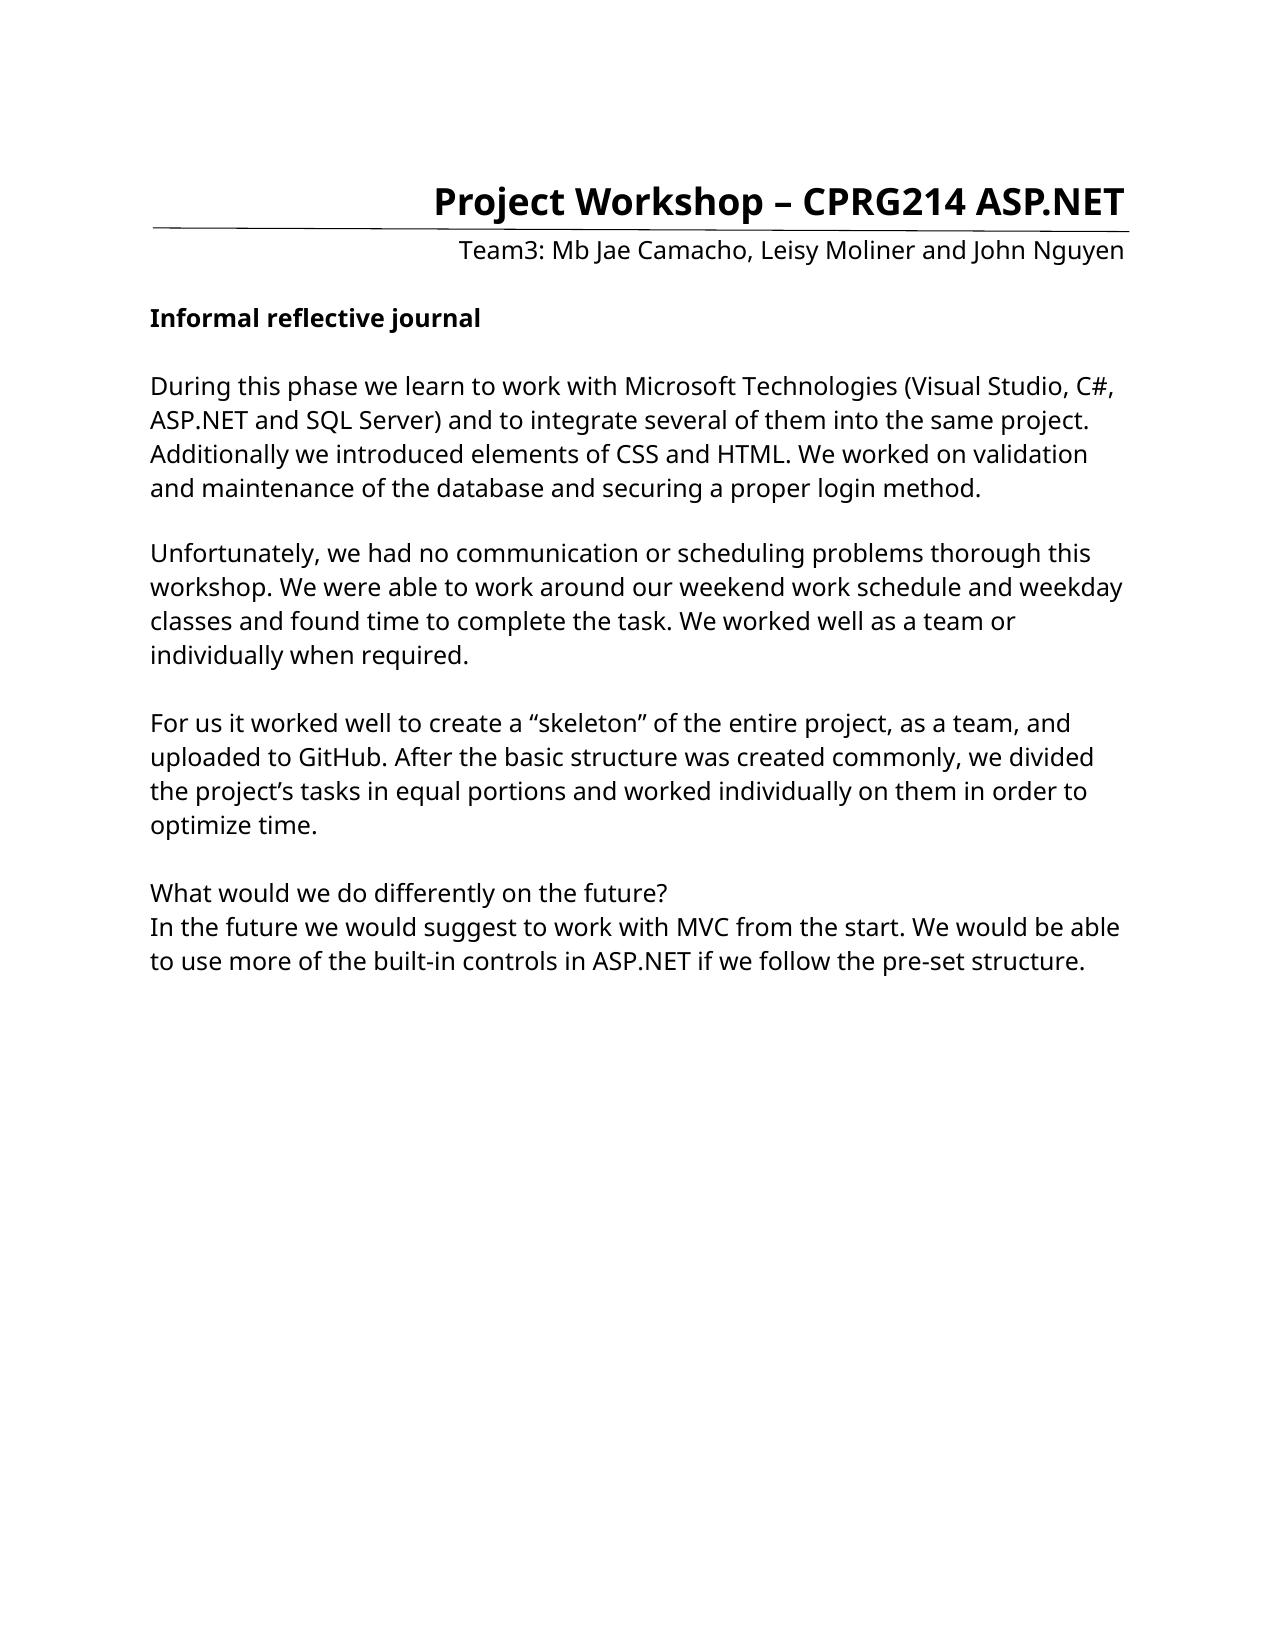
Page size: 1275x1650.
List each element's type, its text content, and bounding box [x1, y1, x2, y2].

text Team3: Mb Jae Camacho, Leisy Moliner and John Nguyen [150, 232, 1125, 266]
text During this phase we learn to work with Microsoft Technologies (Visual Studio, C#, ASP.NET and SQL Server) and to integrate several of them into the same project. Additionally we introduced elements of CSS and HTML. We worked on validation and maintenance of the database and securing a proper login method. [150, 368, 1125, 505]
text In the future we would suggest to work with MVC from the start. We would be able to use more of the built-in controls in ASP.NET if we follow the pre-set structure. [150, 910, 1125, 978]
text For us it worked well to create a “skeleton” of the entire project, as a team, and uploaded to GitHub. After the basic structure was created commonly, we divided the project’s tasks in equal portions and worked individually on them in order to optimize time. [150, 706, 1125, 842]
text Unfortunately, we had no communication or scheduling problems thorough this workshop. We were able to work around our weekend work schedule and weekday classes and found time to complete the task. We worked well as a team or individually when required. [150, 535, 1125, 672]
text What would we do differently on the future? [150, 876, 1125, 910]
subtitle Project Workshop – CPRG214 ASP.NET [150, 175, 1125, 226]
text Informal reflective journal [150, 300, 1125, 334]
